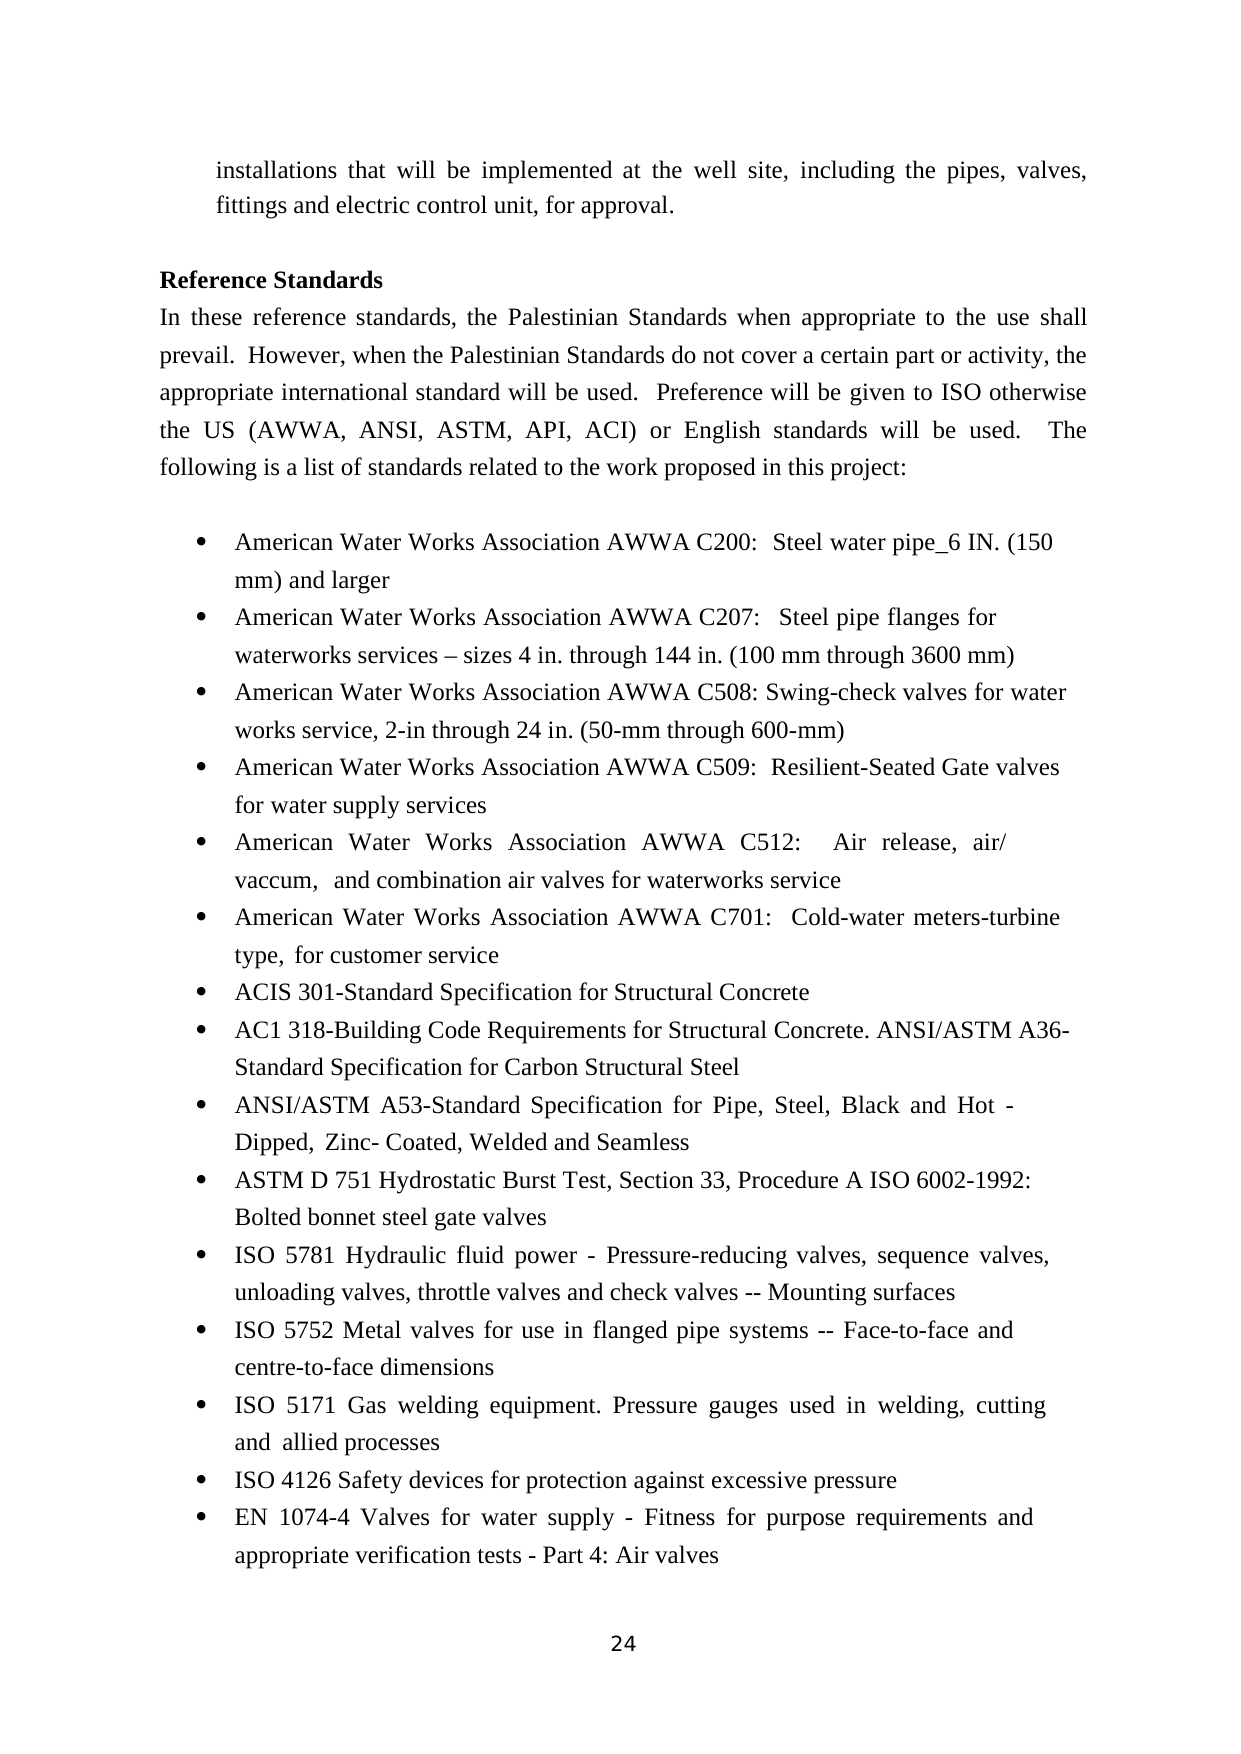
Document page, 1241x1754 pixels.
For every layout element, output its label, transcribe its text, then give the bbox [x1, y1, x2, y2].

list ANSI/ASTM A53-Standard Specification for Pipe, Steel, Black and Hot -Dipped, Zinc- Coated, Welded and Seamless [197, 1083, 1087, 1158]
list EN 1074-4 Valves for water supply - Fitness for purpose requirements and appropriate verification tests - Part 4: Air valves [197, 1496, 1087, 1571]
list AC1 318-Building Code Requirements for Structural Concrete. ANSI/ASTM A36-Standard Specification for Carbon Structural Steel [197, 1008, 1087, 1083]
list ASTM D 751 Hydrostatic Burst Test, Section 33, Procedure A ISO 6002-1992: Bolted bonnet steel gate valves [197, 1158, 1087, 1233]
list American Water Works Association AWWA C508: Swing-check valves for water works service, 2-in through 24 in. (50-mm through 600-mm) [197, 671, 1087, 746]
text Reference Standards [159, 258, 1087, 296]
list American Water Works Association AWWA C701: Cold-water meters-turbine type, for customer service [197, 896, 1087, 971]
text In these reference standards, the Palestinian Standards when appropriate to the use shall prevail. However, when the Palestinian Standards do not cover a certain part or activity, the appropriate international standard will be used. Preference will be given to ISO otherwise the US (AWWA, ANSI, ASTM, API, ACI) or English standards will be used. The following is a list of standards related to the work proposed in this project: [159, 296, 1087, 483]
list ISO 5781 Hydraulic fluid power - Pressure-reducing valves, sequence valves, unloading valves, throttle valves and check valves -- Mounting surfaces [197, 1233, 1087, 1308]
list ACIS 301-Standard Specification for Structural Concrete [197, 971, 1087, 1008]
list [178, 150, 1087, 221]
list American Water Works Association AWWA C200: Steel water pipe_6 IN. (150 mm) and larger [197, 521, 1087, 596]
list American Water Works Association AWWA C512: Air release, air/ vaccum, and combination air valves for waterworks service [197, 821, 1087, 896]
list ISO 4126 Safety devices for protection against excessive pressure [197, 1458, 1087, 1496]
list American Water Works Association AWWA C207: Steel pipe flanges for waterworks services – sizes 4 in. through 144 in. (100 mm through 3600 mm) [197, 596, 1087, 671]
list American Water Works Association AWWA C509: Resilient-Seated Gate valves for water supply services [197, 746, 1087, 821]
list ISO 5171 Gas welding equipment. Pressure gauges used in welding, cutting and allied processes [197, 1383, 1087, 1458]
list ISO 5752 Metal valves for use in flanged pipe systems -- Face-to-face and centre-to-face dimensions [197, 1308, 1087, 1383]
